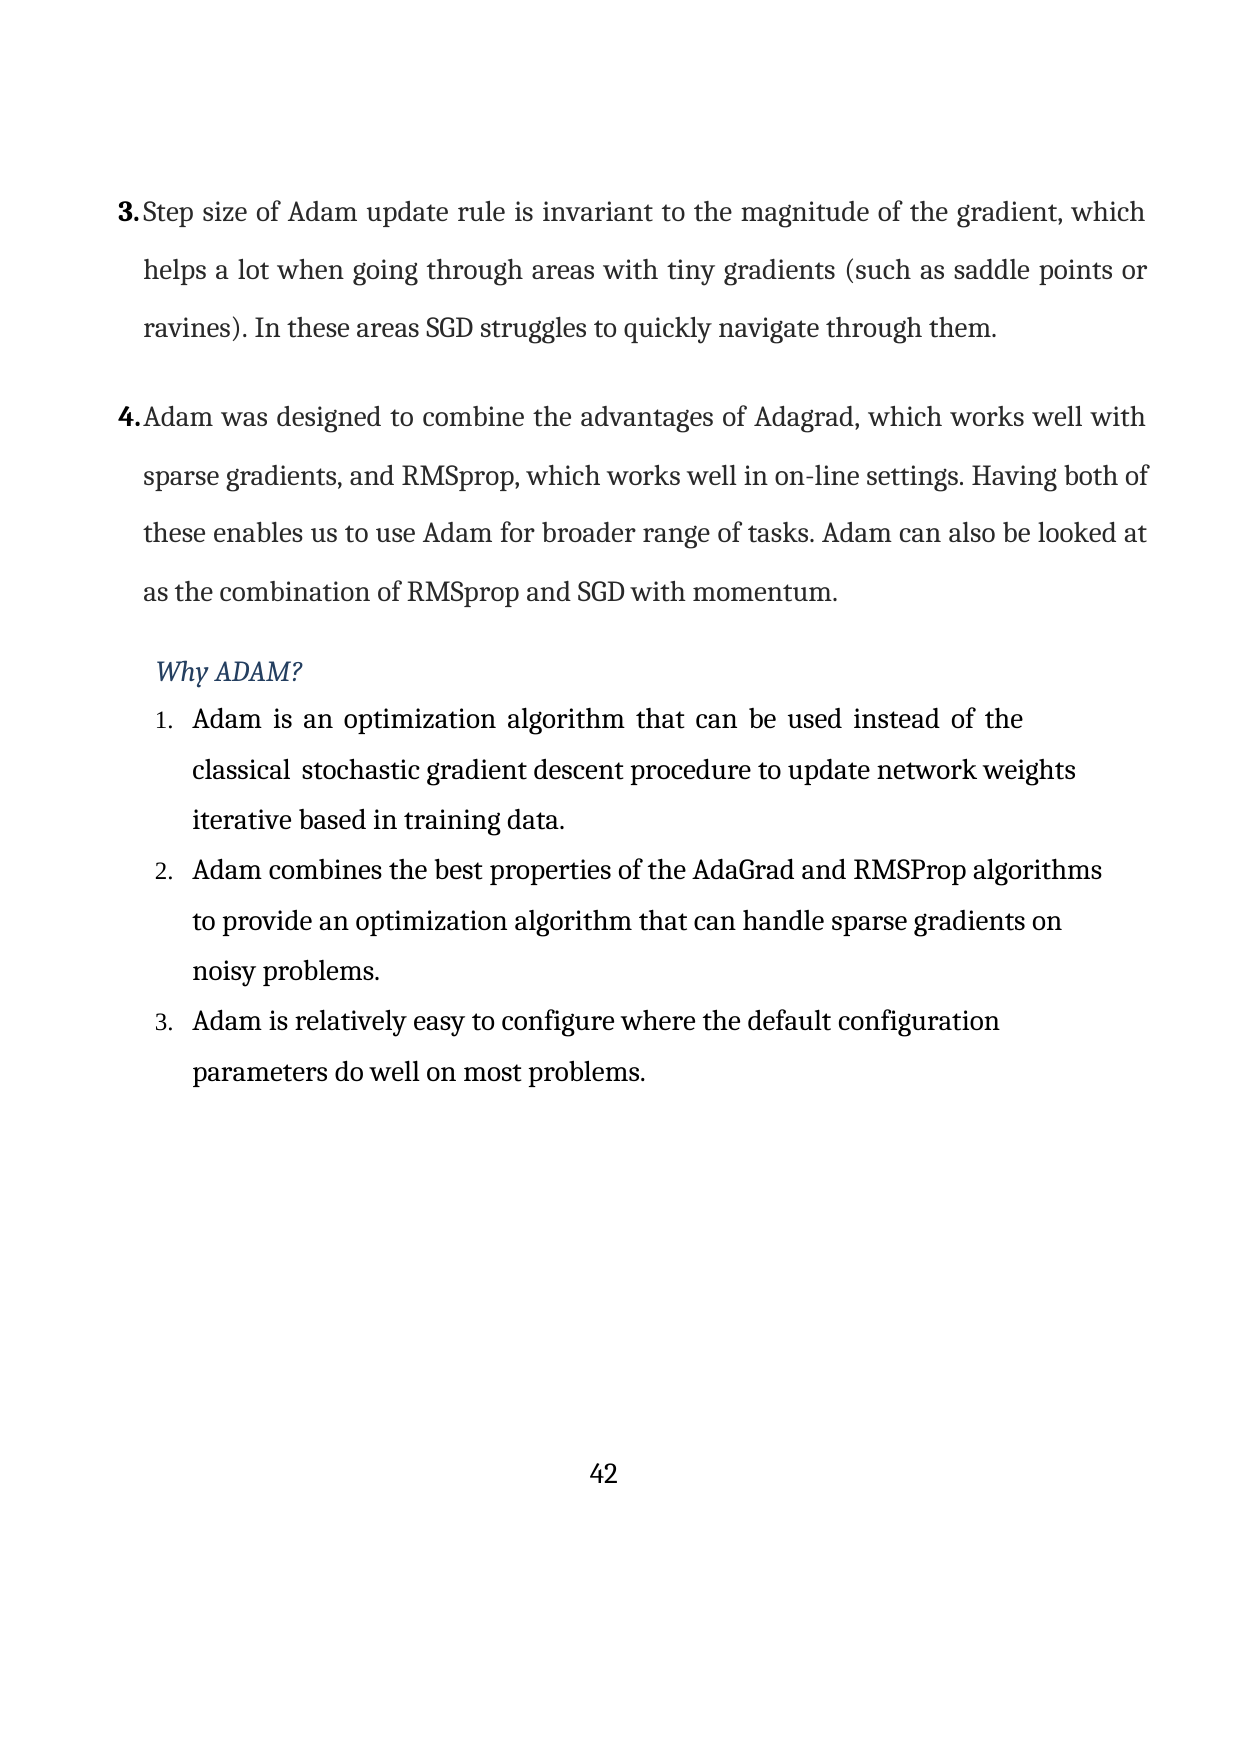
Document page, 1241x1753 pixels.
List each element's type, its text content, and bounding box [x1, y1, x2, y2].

list Adam combines the best properties of the AdaGrad and RMSProp algorithms to provide an optimization algorithm that can handle sparse gradients on noisy problems. [154, 853, 1104, 988]
list Step size of Adam update rule is invariant to the magnitude of the gradient, which helps a lot when going through areas with tiny gradients (such as saddle points or ravines). In these areas SGD struggles to quickly navigate through them. [118, 196, 1148, 345]
subtitle Why ADAM? [156, 655, 1180, 688]
list Adam was designed to combine the advantages of Adagrad, which works well with sparse gradients, and RMSprop, which works well in on-line settings. Having both of these enables us to use Adam for broader range of tasks. Adam can also be looked at as the combination of RMSprop and SGD with momentum. [118, 401, 1148, 608]
list Adam is relatively easy to configure where the default configuration parameters do well on most problems. [154, 1004, 1104, 1088]
list Adam is an optimization algorithm that can be used instead of the classical stochastic gradient descent procedure to update network weights iterative based in training data. [154, 702, 1103, 837]
text 42 [104, 1457, 1180, 1491]
